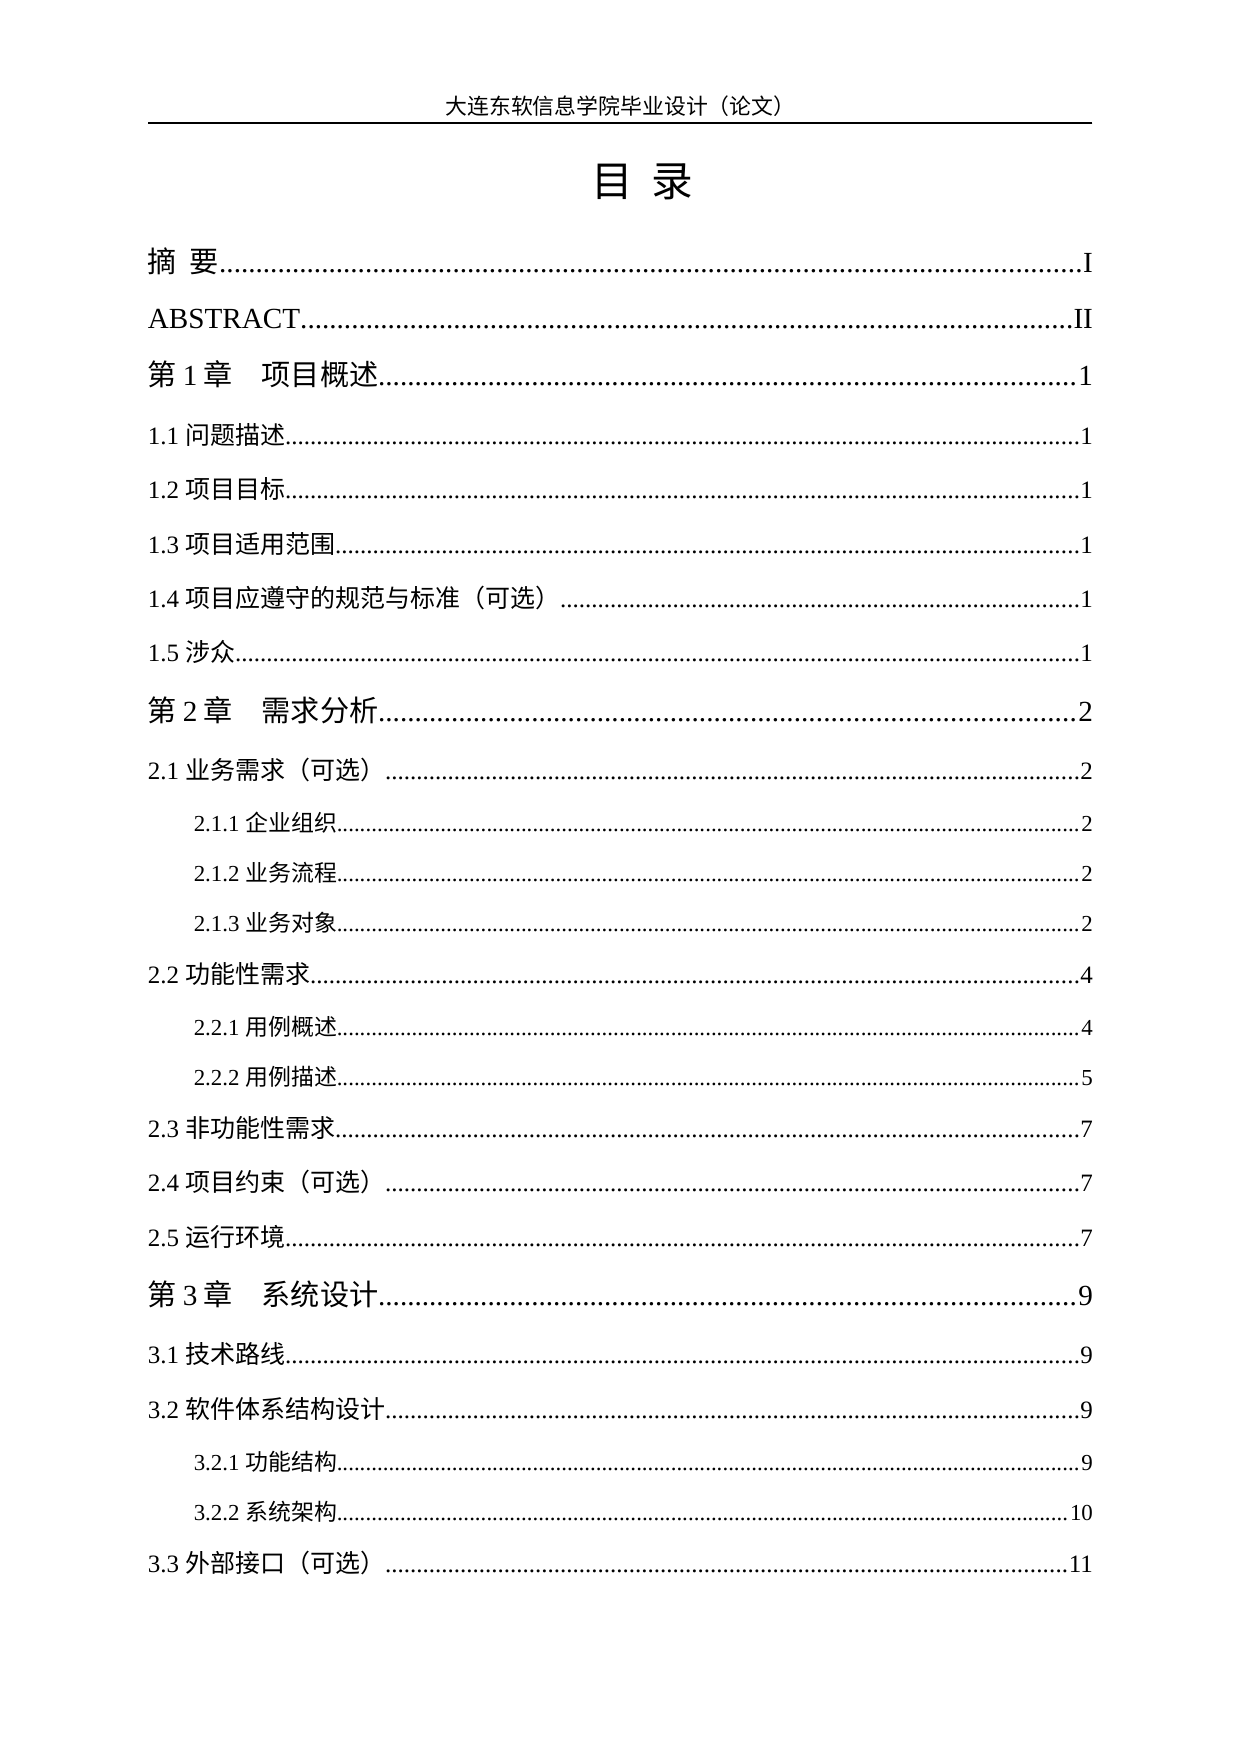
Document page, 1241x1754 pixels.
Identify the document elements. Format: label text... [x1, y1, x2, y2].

text 2.1 业务需求（可选） 2 [148, 751, 1092, 787]
text Abstract II [148, 302, 1092, 335]
text 目 录 [148, 148, 1092, 208]
text 2.1.2 业务流程 2 [148, 855, 1092, 888]
text 3.2 软件体系结构设计 9 [148, 1389, 1092, 1426]
text 1.3 项目适用范围 1 [148, 524, 1092, 560]
text 2.2.2 用例描述 5 [148, 1058, 1092, 1092]
text 1.5 涉众 1 [148, 633, 1092, 669]
text 第3章 系统设计 9 [148, 1271, 1092, 1314]
text 3.3 外部接口（可选） 11 [148, 1543, 1092, 1579]
text 2.3 非功能性需求 7 [148, 1108, 1092, 1144]
text 3.1 技术路线 9 [148, 1335, 1092, 1371]
text 第1章 项目概述 1 [148, 352, 1092, 394]
text 2.4 项目约束（可选） 7 [148, 1163, 1092, 1199]
text 2.2.1 用例概述 4 [148, 1009, 1092, 1042]
text 1.2 项目目标 1 [148, 470, 1092, 506]
text 2.1.3 业务对象 2 [148, 904, 1092, 938]
text 2.1.1 企业组织 2 [148, 805, 1092, 838]
text 第2章 需求分析 2 [148, 687, 1092, 729]
text 摘 要 I [148, 238, 1092, 280]
text 1.4 项目应遵守的规范与标准（可选） 1 [148, 578, 1092, 615]
text 2.2 功能性需求 4 [148, 954, 1092, 991]
text 3.2.1 功能结构 9 [148, 1444, 1092, 1477]
text 2.5 运行环境 7 [148, 1217, 1092, 1253]
text 1.1 问题描述 1 [148, 415, 1092, 452]
text 3.2.2 系统架构 10 [148, 1493, 1092, 1527]
